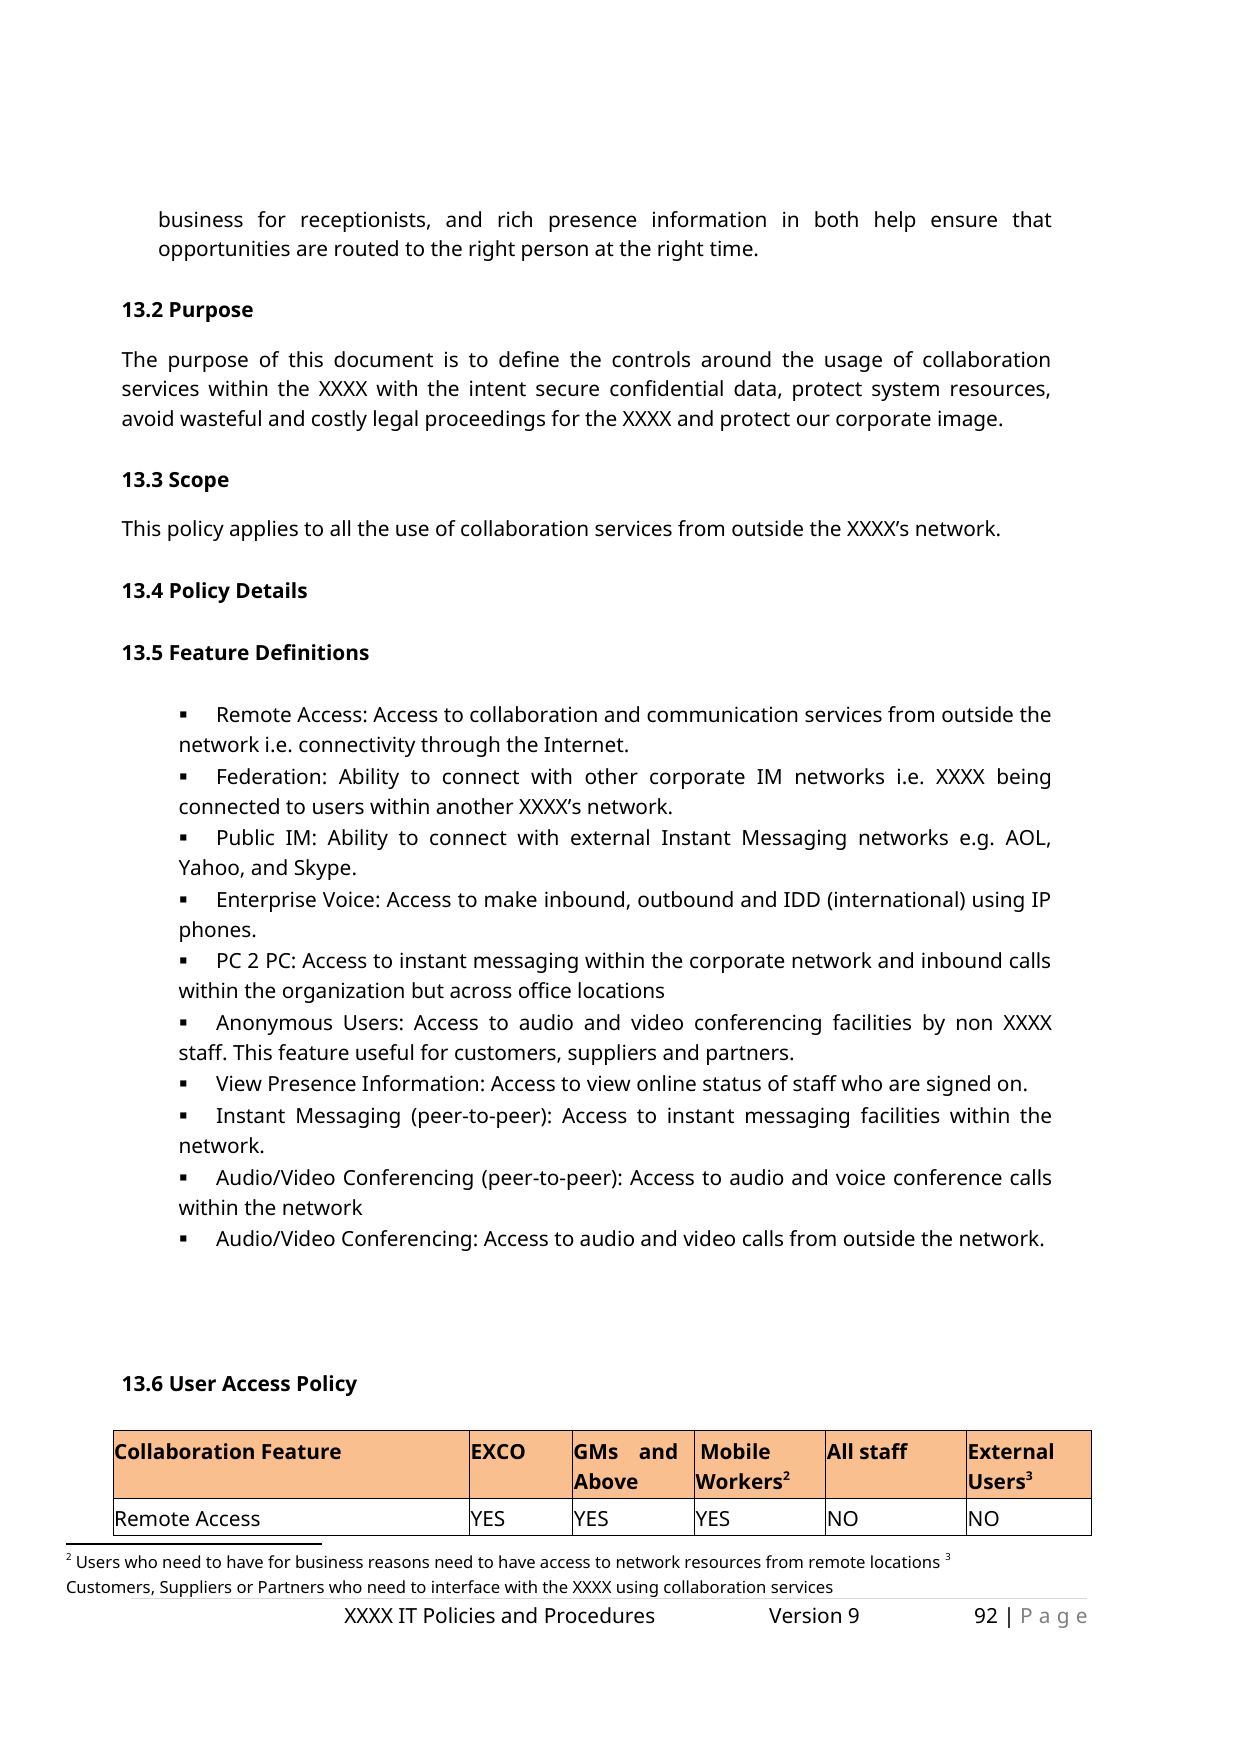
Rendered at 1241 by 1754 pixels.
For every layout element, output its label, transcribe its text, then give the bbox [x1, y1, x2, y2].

list PC 2 PC: Access to instant messaging within the corporate network and inbound calls within the organization but across office locations [178, 946, 1053, 1004]
table_cell Remote Access [114, 1499, 469, 1535]
subtitle 13.2 Purpose [121, 295, 1087, 323]
table_cell YES [470, 1499, 572, 1535]
list Instant Messaging (peer-to-peer): Access to instant messaging facilities within the network. [178, 1102, 1053, 1160]
list Public IM: Ability to connect with external Instant Messaging networks e.g. AOL, Yahoo, and Skype. [178, 823, 1053, 882]
text The purpose of this document is to define the controls around the usage of collaboration services within the XXXX with the intent secure confidential data, protect system resources, avoid wasteful and costly legal proceedings for the XXXX and protect our corporate image. [121, 345, 1053, 433]
list Audio/Video Conferencing (peer-to-peer): Access to audio and voice conference calls within the network [178, 1163, 1053, 1221]
list Audio/Video Conferencing: Access to audio and video calls from outside the network. [178, 1224, 1053, 1253]
table_header All staff [826, 1431, 966, 1498]
table_cell YES [695, 1499, 825, 1535]
table_cell NO [967, 1499, 1091, 1535]
table_cell NO [826, 1499, 966, 1535]
text 13.4 Policy Details [121, 576, 1087, 605]
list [158, 205, 1053, 263]
subtitle 13.6 User Access Policy [121, 1369, 1087, 1398]
text This policy applies to all the use of collaboration services from outside the XXXX’s network. [121, 514, 1053, 543]
table_cell YES [573, 1499, 694, 1535]
table_header GMs and Above [573, 1431, 694, 1498]
text 13.3 Scope [121, 465, 1087, 493]
subtitle 13.5 Feature Definitions [121, 638, 1087, 667]
list View Presence Information: Access to view online status of staff who are signed on. [178, 1069, 1053, 1098]
list Remote Access: Access to collaboration and communication services from outside the network i.e. connectivity through the Internet. [178, 700, 1053, 758]
list Federation: Ability to connect with other corporate IM networks i.e. XXXX being connected to users within another XXXX’s network. [178, 762, 1053, 820]
table_header Mobile Workers [695, 1431, 825, 1498]
list Anonymous Users: Access to audio and video conferencing facilities by non XXXX staff. This feature useful for customers, suppliers and partners. [178, 1008, 1053, 1066]
list Enterprise Voice: Access to make inbound, outbound and IDD (international) using IP phones. [178, 885, 1053, 943]
table_header Collaboration Feature [114, 1431, 469, 1498]
table_header EXCO [470, 1431, 572, 1498]
table_header External Users3 [967, 1431, 1091, 1498]
